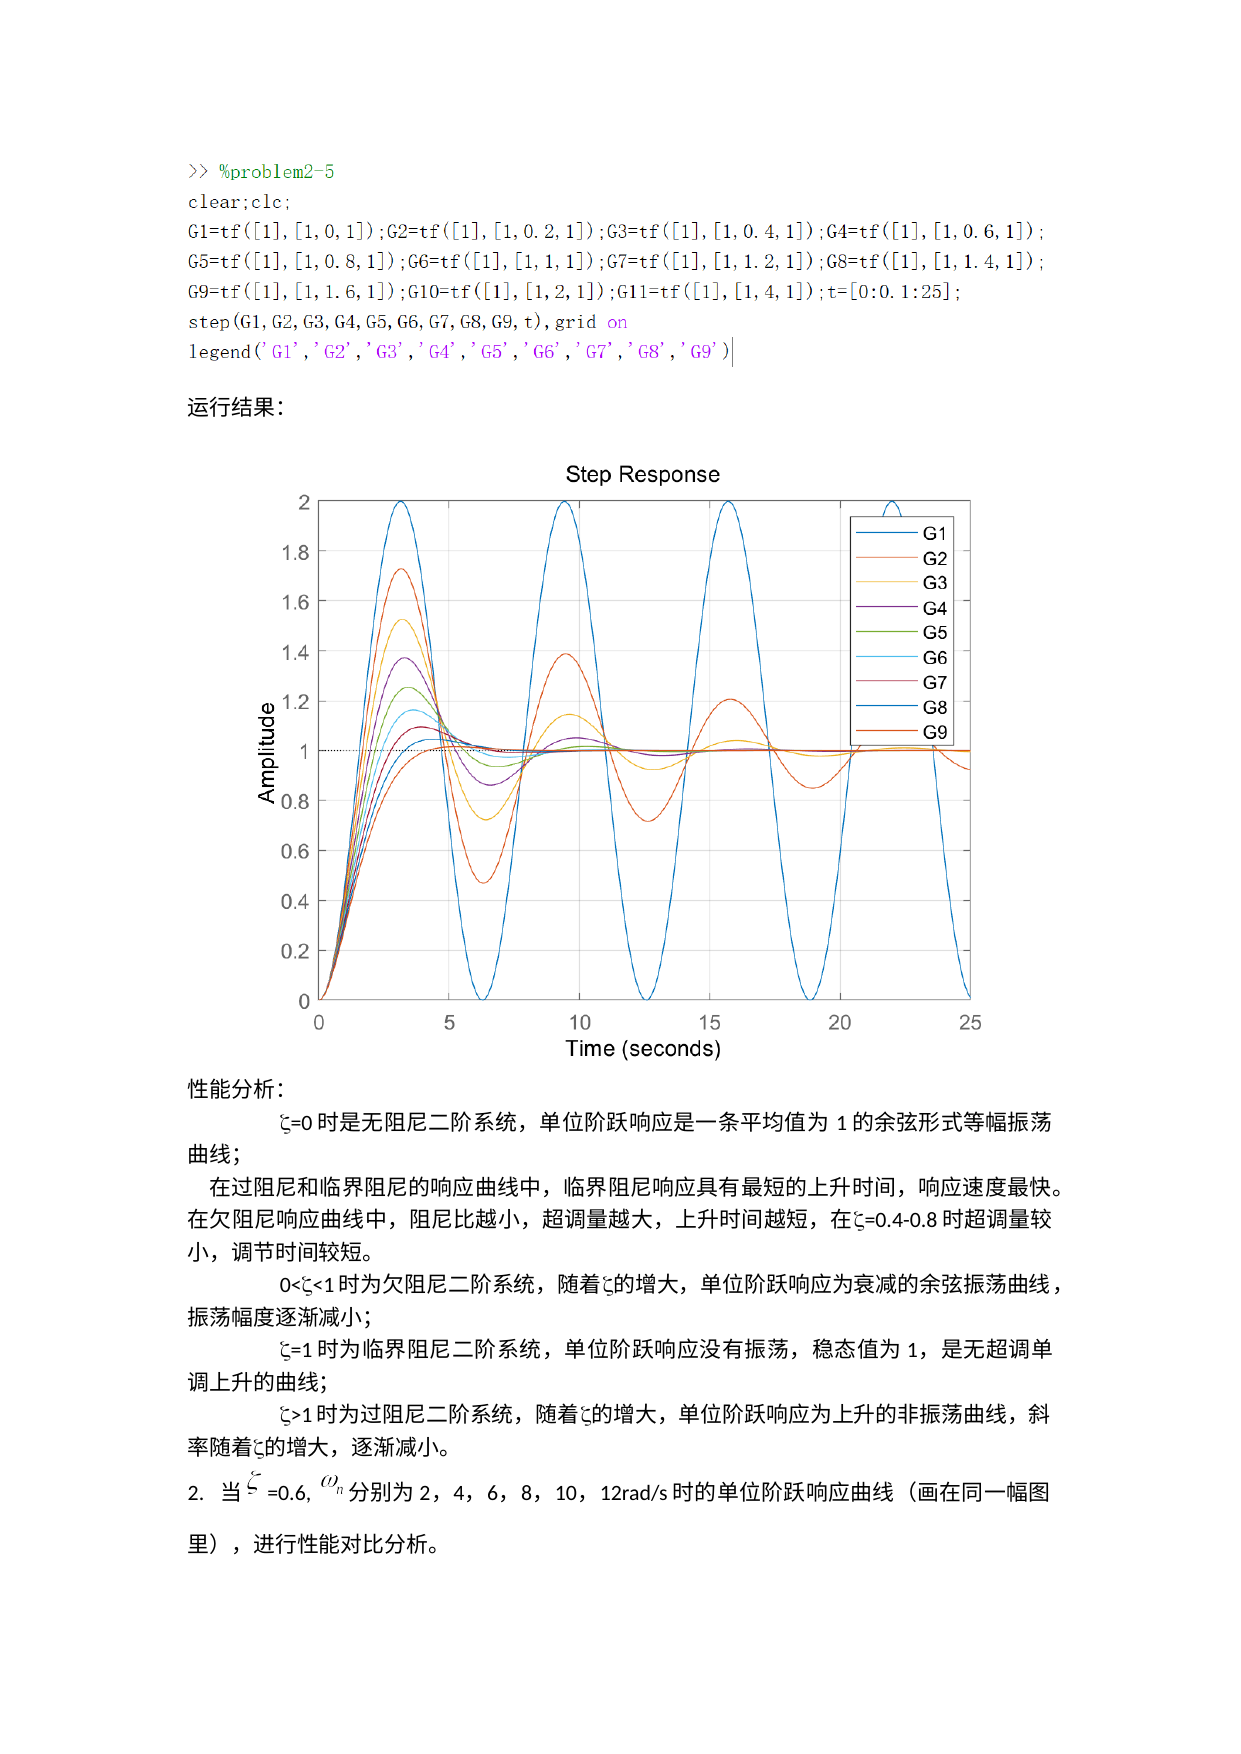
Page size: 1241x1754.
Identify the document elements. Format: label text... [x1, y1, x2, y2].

picture [187, 422, 1052, 1071]
list 当=0.6, 分别为2，4，6，8，10，12rad/s时的单位阶跃响应曲线（画在同一幅图里），进行性能对比分析。 [187, 1462, 1053, 1559]
text 性能分析： [187, 1072, 1053, 1104]
text =0时是无阻尼二阶系统，单位阶跃响应是一条平均值为1的余弦形式等幅振荡曲线； 在过阻尼和临界阻尼的响应曲线中，临界阻尼响应具有最短的上升时间，响应速度最快。在欠阻尼响应曲线中，阻尼比越小，超调量越大，上升时间越短，在=0.4-0.8时超调量较小，调节时间较短。 [187, 1104, 1053, 1267]
text 0<<1时为欠阻尼二阶系统，随着的增大，单位阶跃响应为衰减的余弦振荡曲线，振荡幅度逐渐减小； [187, 1267, 1053, 1332]
picture [187, 162, 1053, 373]
text 运行结果： [187, 389, 1053, 422]
text >1时为过阻尼二阶系统，随着的增大，单位阶跃响应为上升的非振荡曲线，斜率随着的增大，逐渐减小。 [187, 1397, 1053, 1462]
text =1时为临界阻尼二阶系统，单位阶跃响应没有振荡，稳态值为1，是无超调单调上升的曲线； [187, 1332, 1053, 1397]
